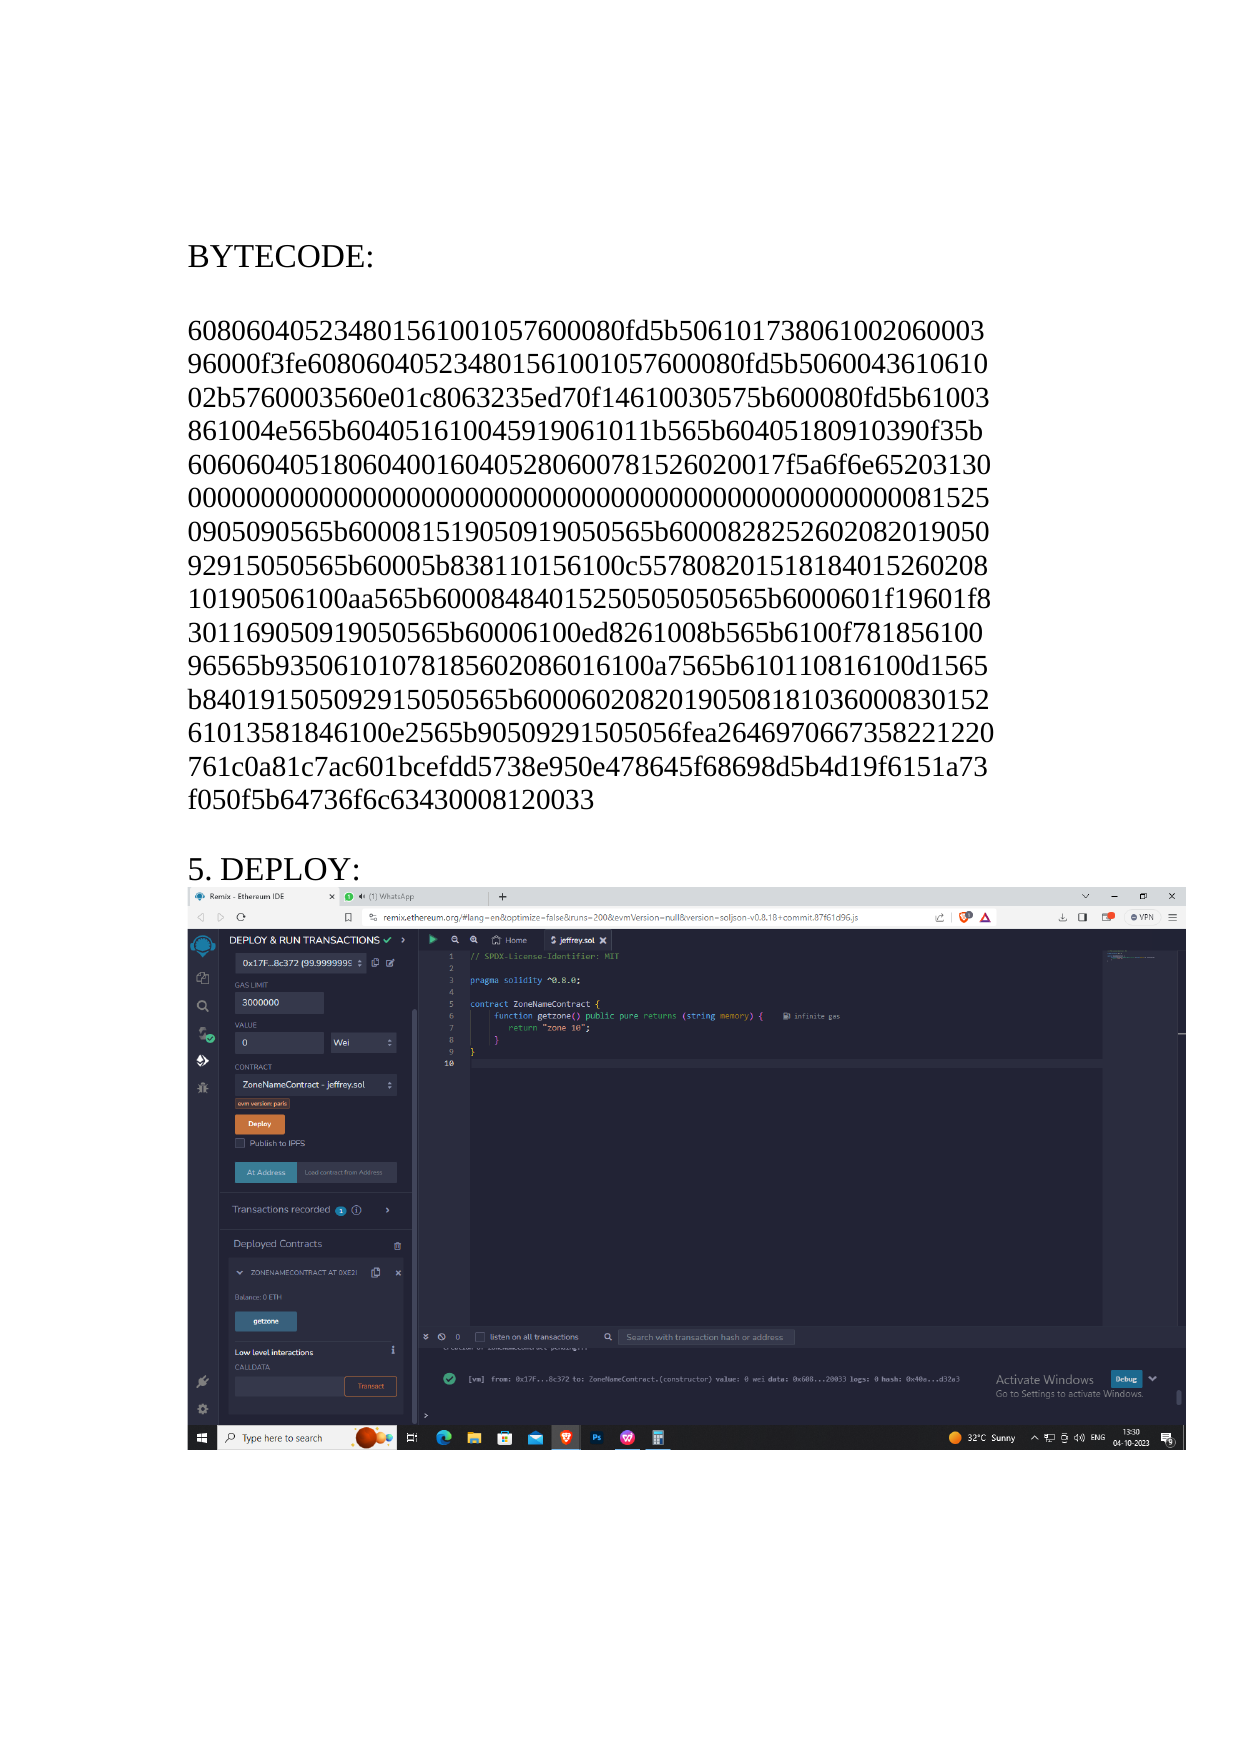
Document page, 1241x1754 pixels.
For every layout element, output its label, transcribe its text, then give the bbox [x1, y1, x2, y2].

list BYTECODE: [187, 236, 1053, 274]
picture [187, 887, 1186, 1450]
list 608060405234801561001057600080fd5b506101738061002060003 96000f3fe608060405234801561001057600080fd5b5060043610610 02b5760003560e01c8063235ed70f14610030575b600080fd5b61003 861004e565b604051610045919061011b565b60405180910390f35b 60606040518060400160405280600781526020017f5a6f6e65203130 0000000000000000000000000000000000000000000000000081525 0905090565b600081519050919050565b6000828252602082019050 92915050565b60005b838110156100c557808201518184015260208 10190506100aa565b60008484015250505050565b6000601f19601f8 301169050919050565b60006100ed8261008b565b6100f781856100 96565b93506101078185602086016100a7565b610110816100d1565 b840191505092915050565b60006020820190508181036000830152 61013581846100e2565b90509291505056fea2646970667358221220 761c0a81c7ac601bcefdd5738e950e478645f68698d5b4d19f6151a73 f050f5b64736f6c63430008120033 [187, 313, 1053, 816]
list DEPLOY: [187, 849, 1053, 887]
